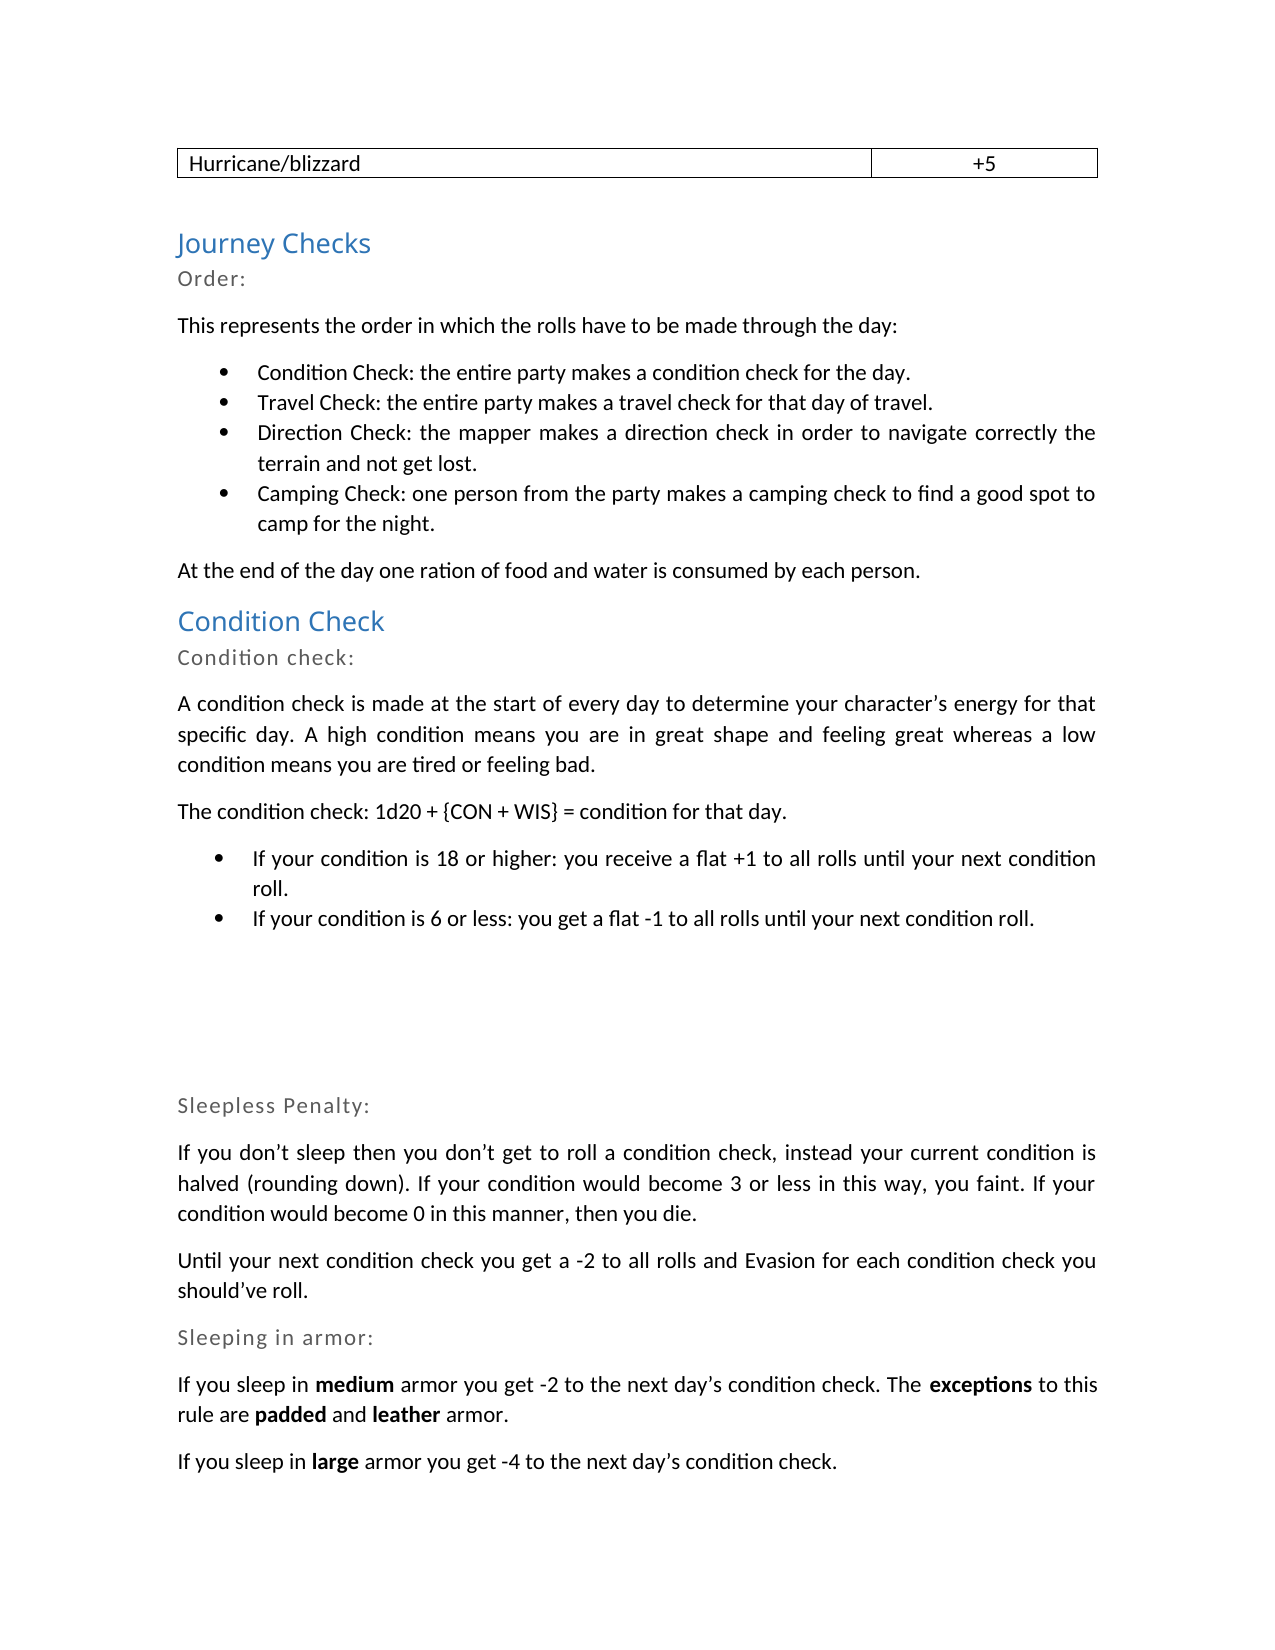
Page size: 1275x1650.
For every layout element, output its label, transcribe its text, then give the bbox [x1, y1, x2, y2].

list Travel Check: the entire party makes a travel check for that day of travel. [220, 388, 1098, 416]
subtitle Order: [177, 264, 1098, 292]
text Until your next condition check you get a -2 to all rolls and Evasion for each condition check you should’ve roll. [177, 1246, 1098, 1304]
list If your condition is 18 or higher: you receive a flat +1 to all rolls until your next condition roll. [215, 844, 1098, 902]
list Camping Check: one person from the party makes a camping check to find a good spot to camp for the night. [220, 479, 1098, 537]
text At the end of the day one ration of food and water is consumed by each person. [177, 556, 1098, 584]
text If you sleep in medium armor you get -2 to the next day’s condition check. The exceptions to this rule are padded and leather armor. [177, 1370, 1098, 1428]
table_cell Hurricane/blizzard [178, 149, 871, 177]
text The condition check: 1d20 + {CON + WIS} = condition for that day. [177, 797, 1098, 825]
text This represents the order in which the rolls have to be made through the day: [177, 311, 1098, 339]
text A condition check is made at the start of every day to determine your character’s energy for that specific day. A high condition means you are in great shape and feeling great whereas a low condition means you are tired or feeling bad. [177, 689, 1098, 778]
text If you don’t sleep then you don’t get to roll a condition check, instead your current condition is halved (rounding down). If your condition would become 3 or less in this way, you faint. If your condition would become 0 in this manner, then you die. [177, 1138, 1098, 1227]
table_cell +5 [872, 149, 1097, 177]
list Direction Check: the mapper makes a direction check in order to navigate correctly the terrain and not get lost. [220, 418, 1098, 477]
subtitle Journey Checks [177, 224, 1098, 261]
list Condition Check: the entire party makes a condition check for the day. [220, 358, 1098, 386]
subtitle Sleepless Penalty: [177, 1092, 1098, 1120]
subtitle Sleeping in armor: [177, 1323, 1098, 1351]
subtitle Condition check: [177, 643, 1098, 671]
subtitle Condition Check [177, 603, 1098, 640]
text If you sleep in large armor you get -4 to the next day’s condition check. [177, 1447, 1098, 1475]
list If your condition is 6 or less: you get a flat -1 to all rolls until your next condition roll. [215, 904, 1098, 932]
